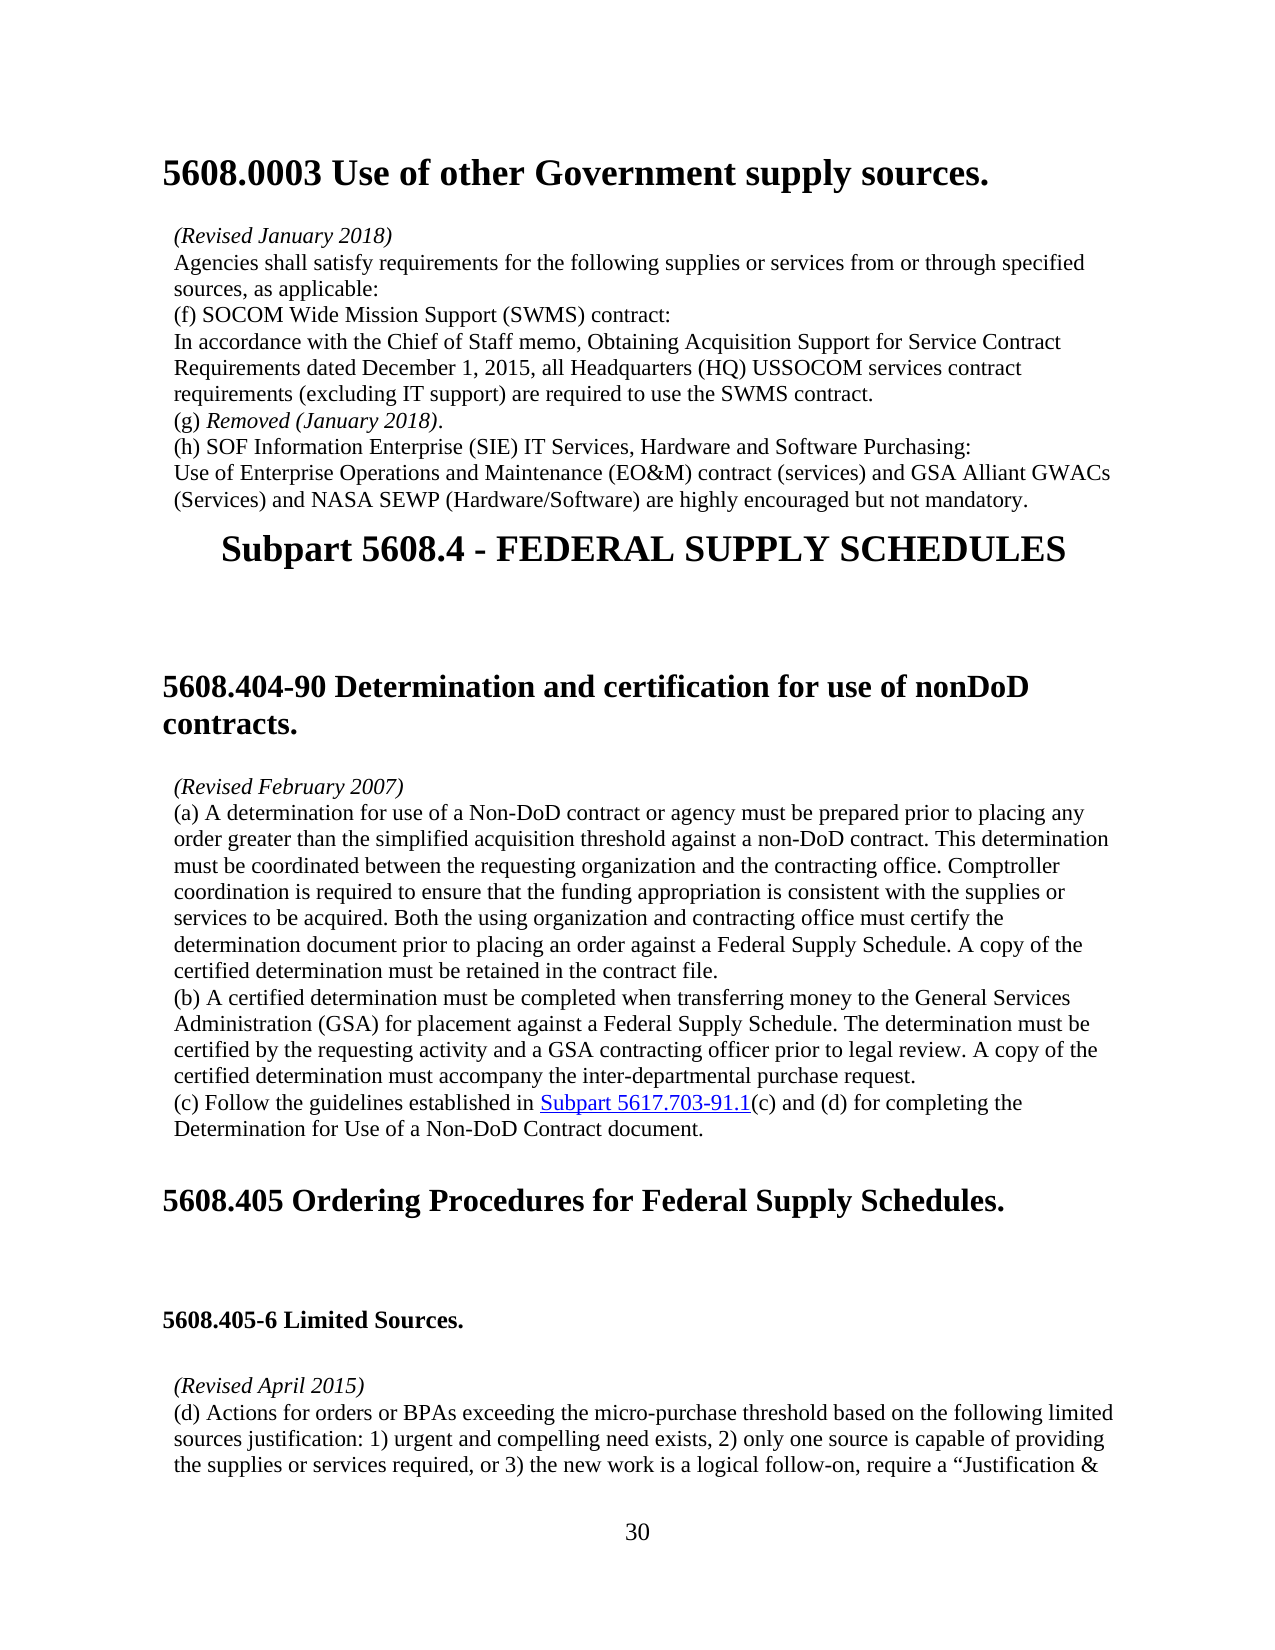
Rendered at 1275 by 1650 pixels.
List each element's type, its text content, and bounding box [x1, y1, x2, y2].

text (Revised February 2007) [163, 762, 1135, 799]
subtitle Subpart 5608.4 - FEDERAL SUPPLY SCHEDULES [162, 527, 1125, 570]
text Use of Enterprise Operations and Maintenance (EO&M) contract (services) and GSA Alliant GWACs (Services) and NASA SEWP (Hardware/Software) are highly encouraged but not mandatory. [163, 459, 1135, 523]
subtitle 5608.404-90 Determination and certification for use of nonDoD contracts. [162, 667, 1125, 742]
text (a) A determination for use of a Non-DoD contract or agency must be prepared prior to placing any order greater than the simplified acquisition threshold against a non-DoD contract. This determination must be coordinated between the requesting organization and the contracting office. Comptroller coordination is required to ensure that the funding appropriation is consistent with the supplies or services to be acquired. Both the using organization and contracting office must certify the determination document prior to placing an order against a Federal Supply Schedule. A copy of the certified determination must be retained in the contract file. [163, 799, 1135, 983]
text (h) SOF Information Enterprise (SIE) IT Services, Hardware and Software Purchasing: [163, 433, 1135, 459]
subtitle 5608.0003 Use of other Government supply sources. [162, 150, 1125, 193]
text (c) Follow the guidelines established in Subpart 5617.703-91.1(c) and (d) for completing the Determination for Use of a Non-DoD Contract document. [163, 1089, 1135, 1152]
text (b) A certified determination must be completed when transferring money to the General Services Administration (GSA) for placement against a Federal Supply Schedule. The determination must be certified by the requesting activity and a GSA contracting officer prior to legal review. A copy of the certified determination must accompany the inter-departmental purchase request. [163, 983, 1135, 1089]
subtitle 5608.405-6 Limited Sources. [162, 1305, 1125, 1334]
text (Revised April 2015) [163, 1362, 1135, 1399]
text In accordance with the Chief of Staff memo, Obtaining Acquisition Support for Service Contract Requirements dated December 1, 2015, all Headquarters (HQ) USSOCOM services contract requirements (excluding IT support) are required to use the SWMS contract. [163, 328, 1135, 407]
text (g) Removed (January 2018). [163, 407, 1135, 433]
text Agencies shall satisfy requirements for the following supplies or services from or through specified sources, as applicable: [163, 249, 1135, 301]
subtitle 5608.405 Ordering Procedures for Federal Supply Schedules. [162, 1181, 1125, 1218]
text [163, 1399, 1135, 1488]
text (Revised January 2018) [163, 212, 1135, 249]
text (f) SOCOM Wide Mission Support (SWMS) contract: [163, 301, 1135, 328]
